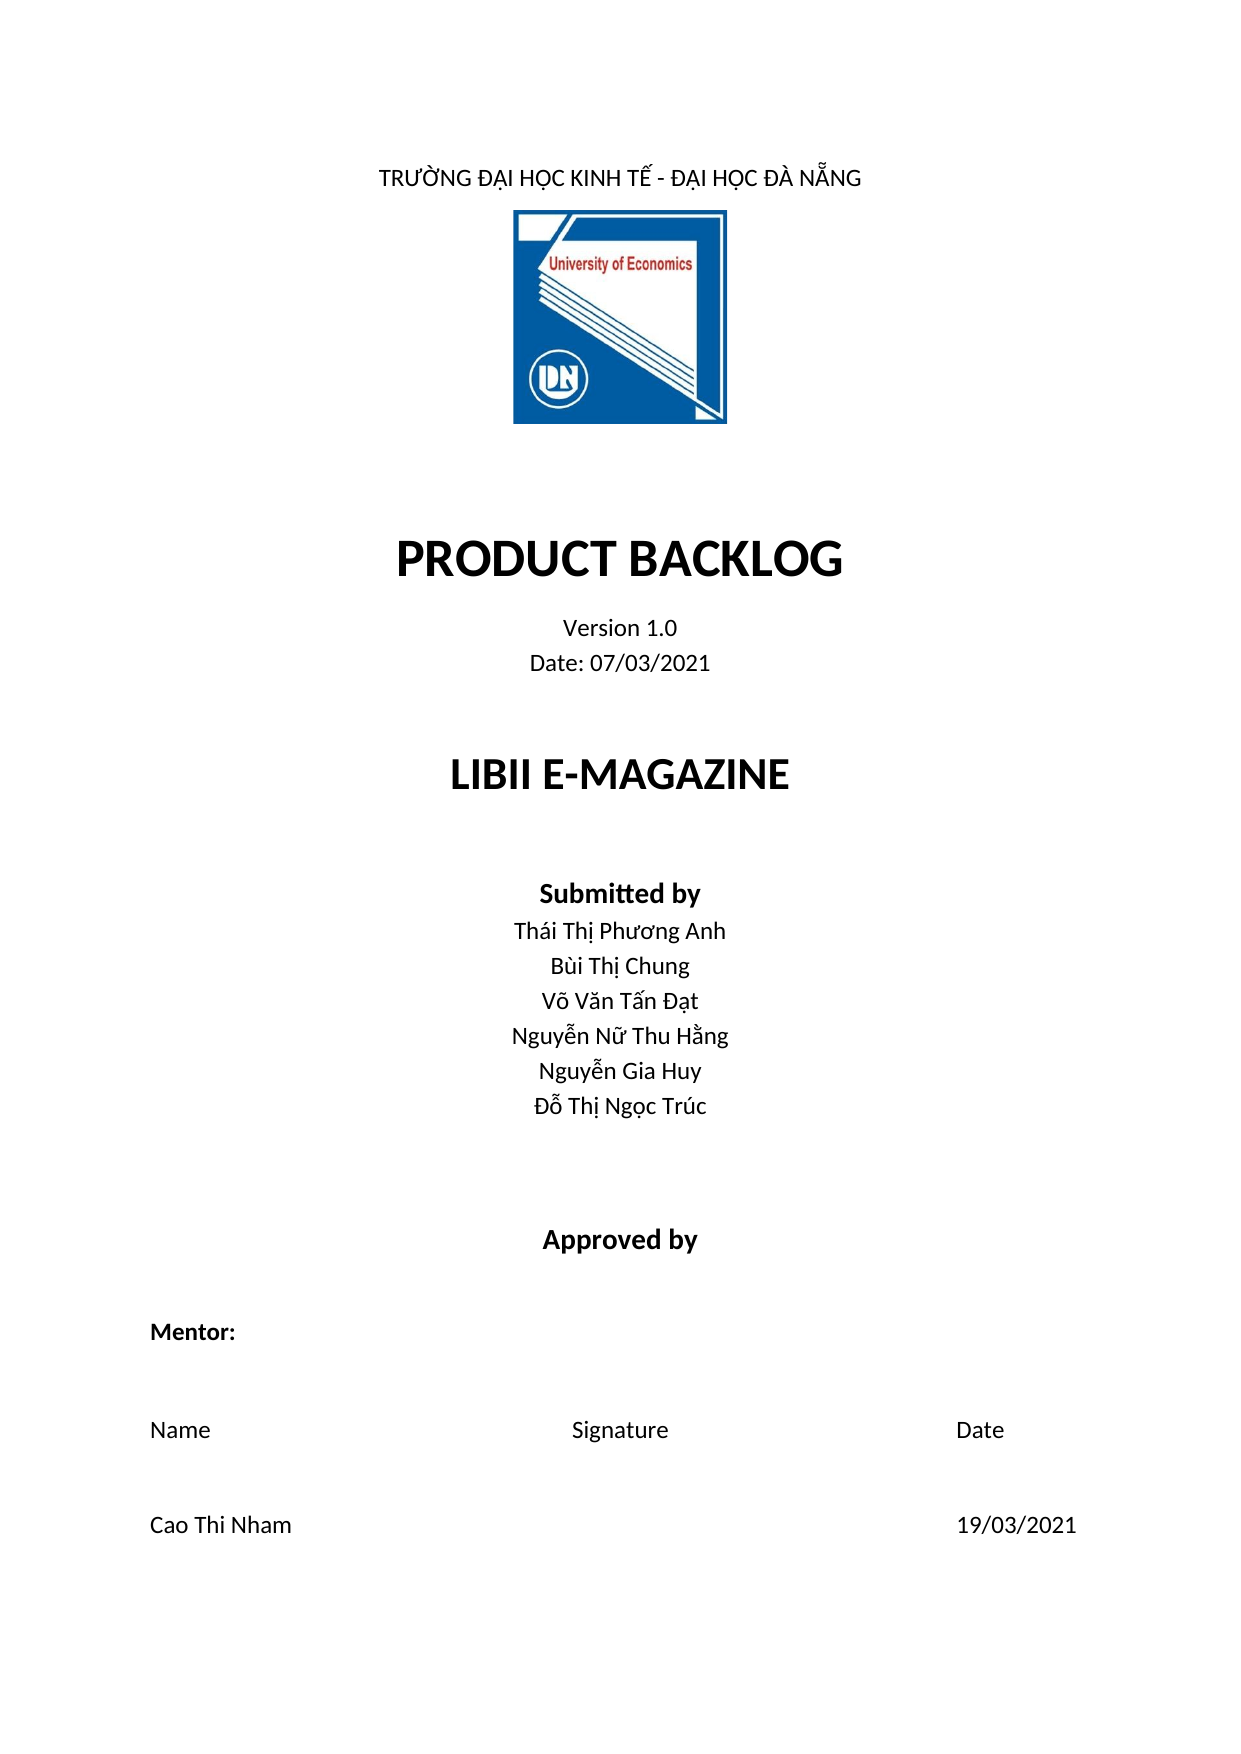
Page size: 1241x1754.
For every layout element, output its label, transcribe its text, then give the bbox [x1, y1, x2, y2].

text Cao Thi Nham 19/03/2021 [150, 1509, 1090, 1539]
title Submitted by Thái Thị Phương Anh Bùi Thị Chung Võ Văn Tấn Đạt Nguyễn Nữ Thu Hằng Nguyễn Gia Huy Đỗ Thị Ngọc Trúc [150, 875, 1090, 1121]
title PRODUCT BACKLOG [150, 523, 1090, 589]
text LIBII E-MAGAZINE [150, 745, 1090, 801]
text TRƯỜNG ĐẠI HỌC KINH TẾ - ĐẠI HỌC ĐÀ NẴNG [150, 162, 1090, 193]
text Mentor: [150, 1316, 1090, 1347]
picture [513, 210, 728, 424]
text Date: 07/03/2021 [150, 647, 1090, 677]
text Name Signature Date [150, 1414, 1090, 1444]
text Version 1.0 [150, 612, 1090, 642]
text Approved by [150, 1221, 1090, 1257]
